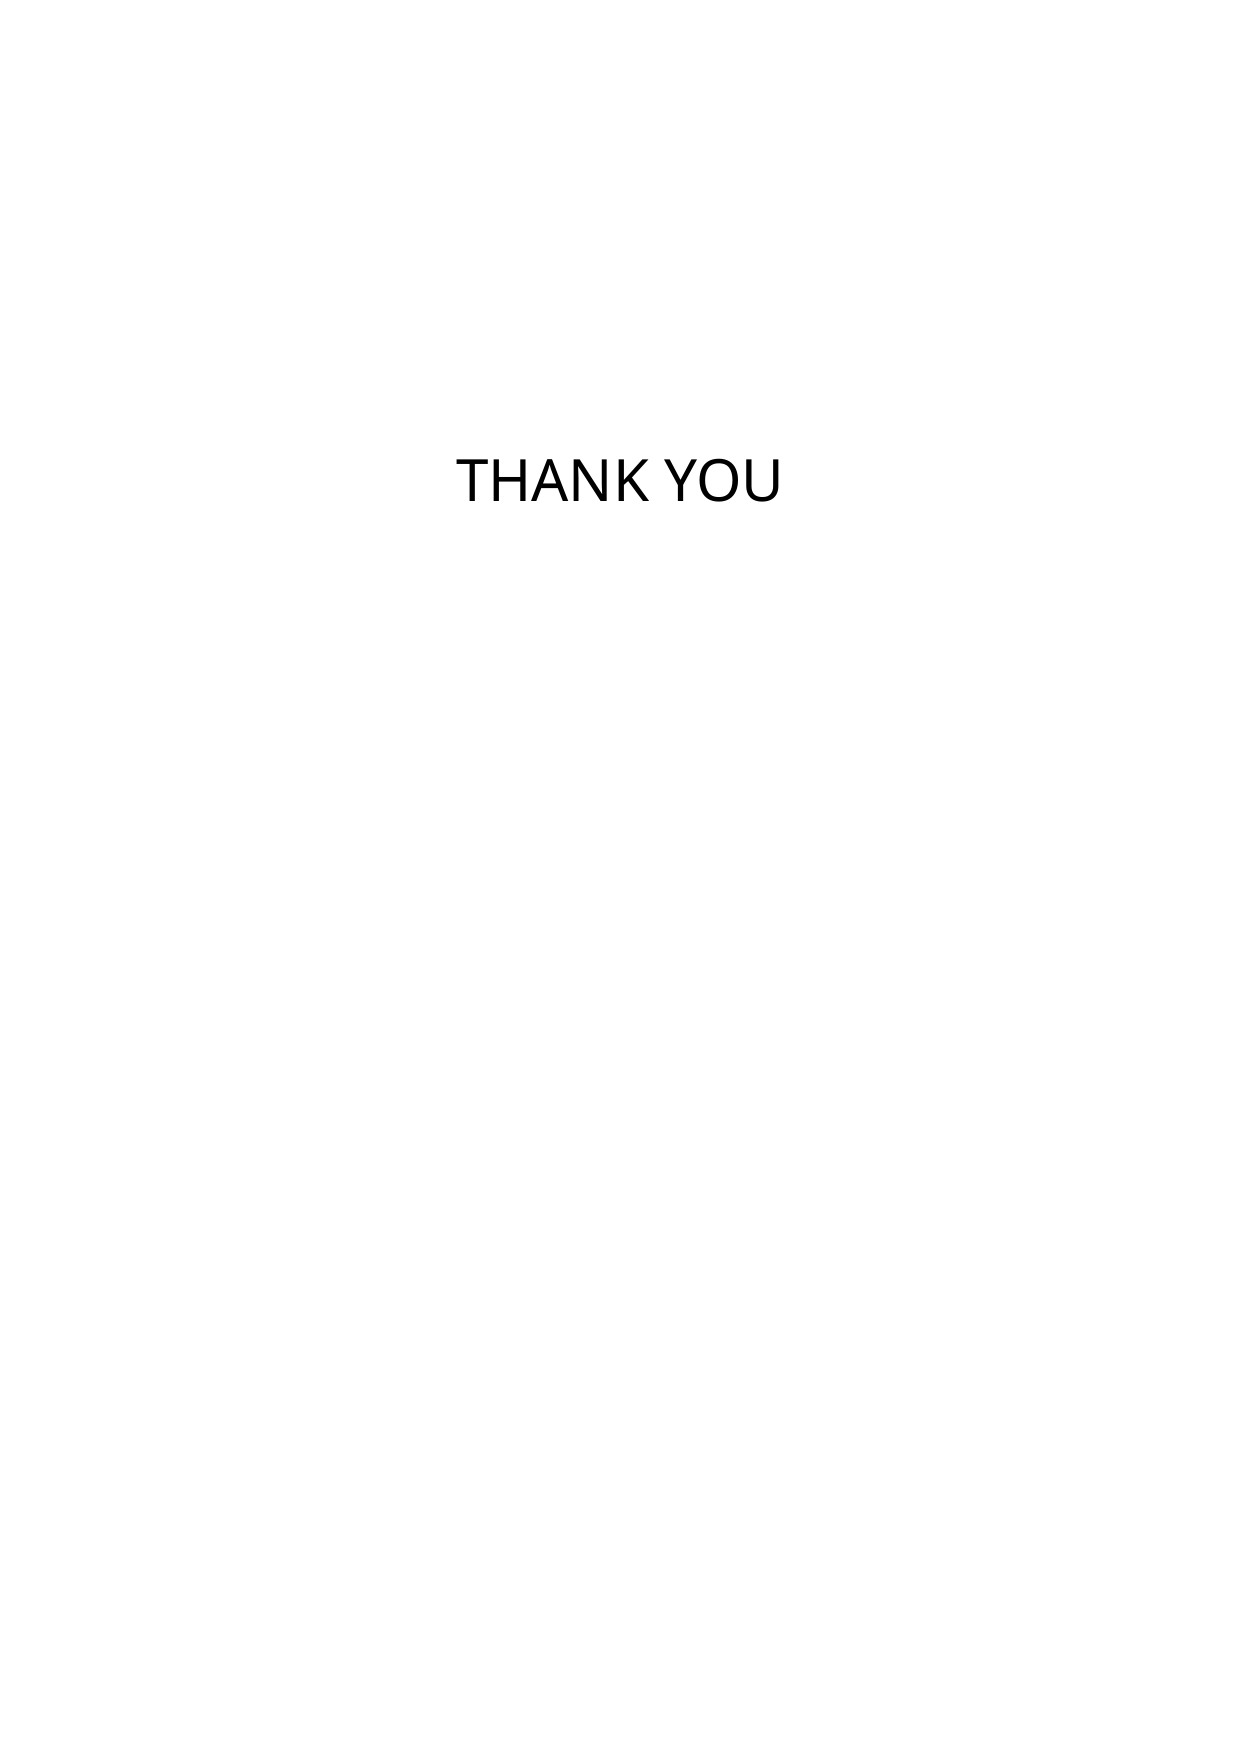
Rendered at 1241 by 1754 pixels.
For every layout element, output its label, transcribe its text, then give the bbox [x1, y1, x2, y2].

text THANK YOU [150, 439, 1090, 519]
